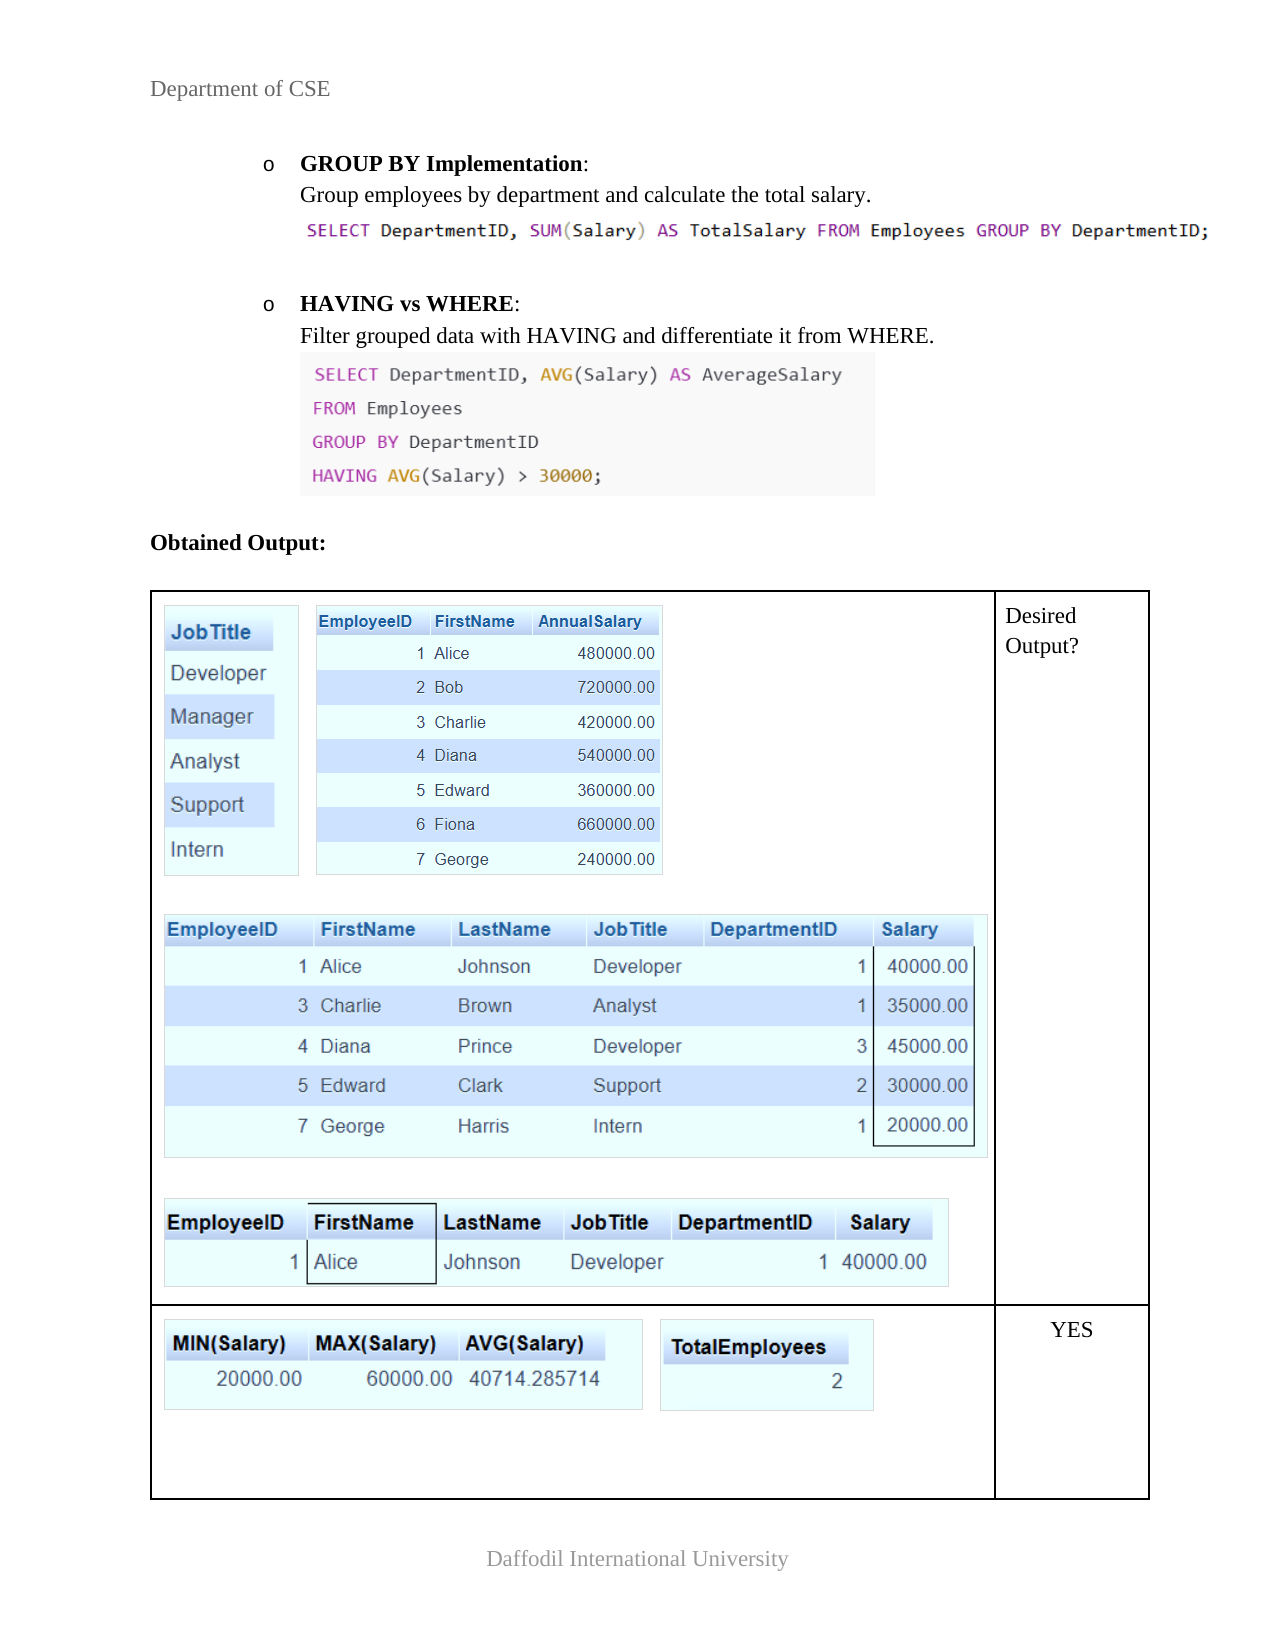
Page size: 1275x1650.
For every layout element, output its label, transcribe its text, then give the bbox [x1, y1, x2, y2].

picture [165, 1199, 948, 1286]
picture [300, 211, 1223, 257]
picture [165, 606, 298, 875]
picture [300, 352, 876, 496]
table_cell YES [996, 1306, 1148, 1498]
table_cell [152, 1306, 994, 1498]
picture [661, 1320, 873, 1410]
picture [317, 606, 662, 874]
table_header [152, 592, 994, 1304]
text Obtained Output: [150, 529, 1125, 556]
table_header Desired Output? [996, 592, 1148, 1304]
list HAVING vs WHERE: Filter grouped data with HAVING and differentiate it from WHERE. [262, 291, 1125, 348]
picture [165, 915, 987, 1157]
picture [165, 1320, 642, 1409]
list GROUP BY Implementation: Group employees by department and calculate the total salary. [262, 150, 1125, 208]
